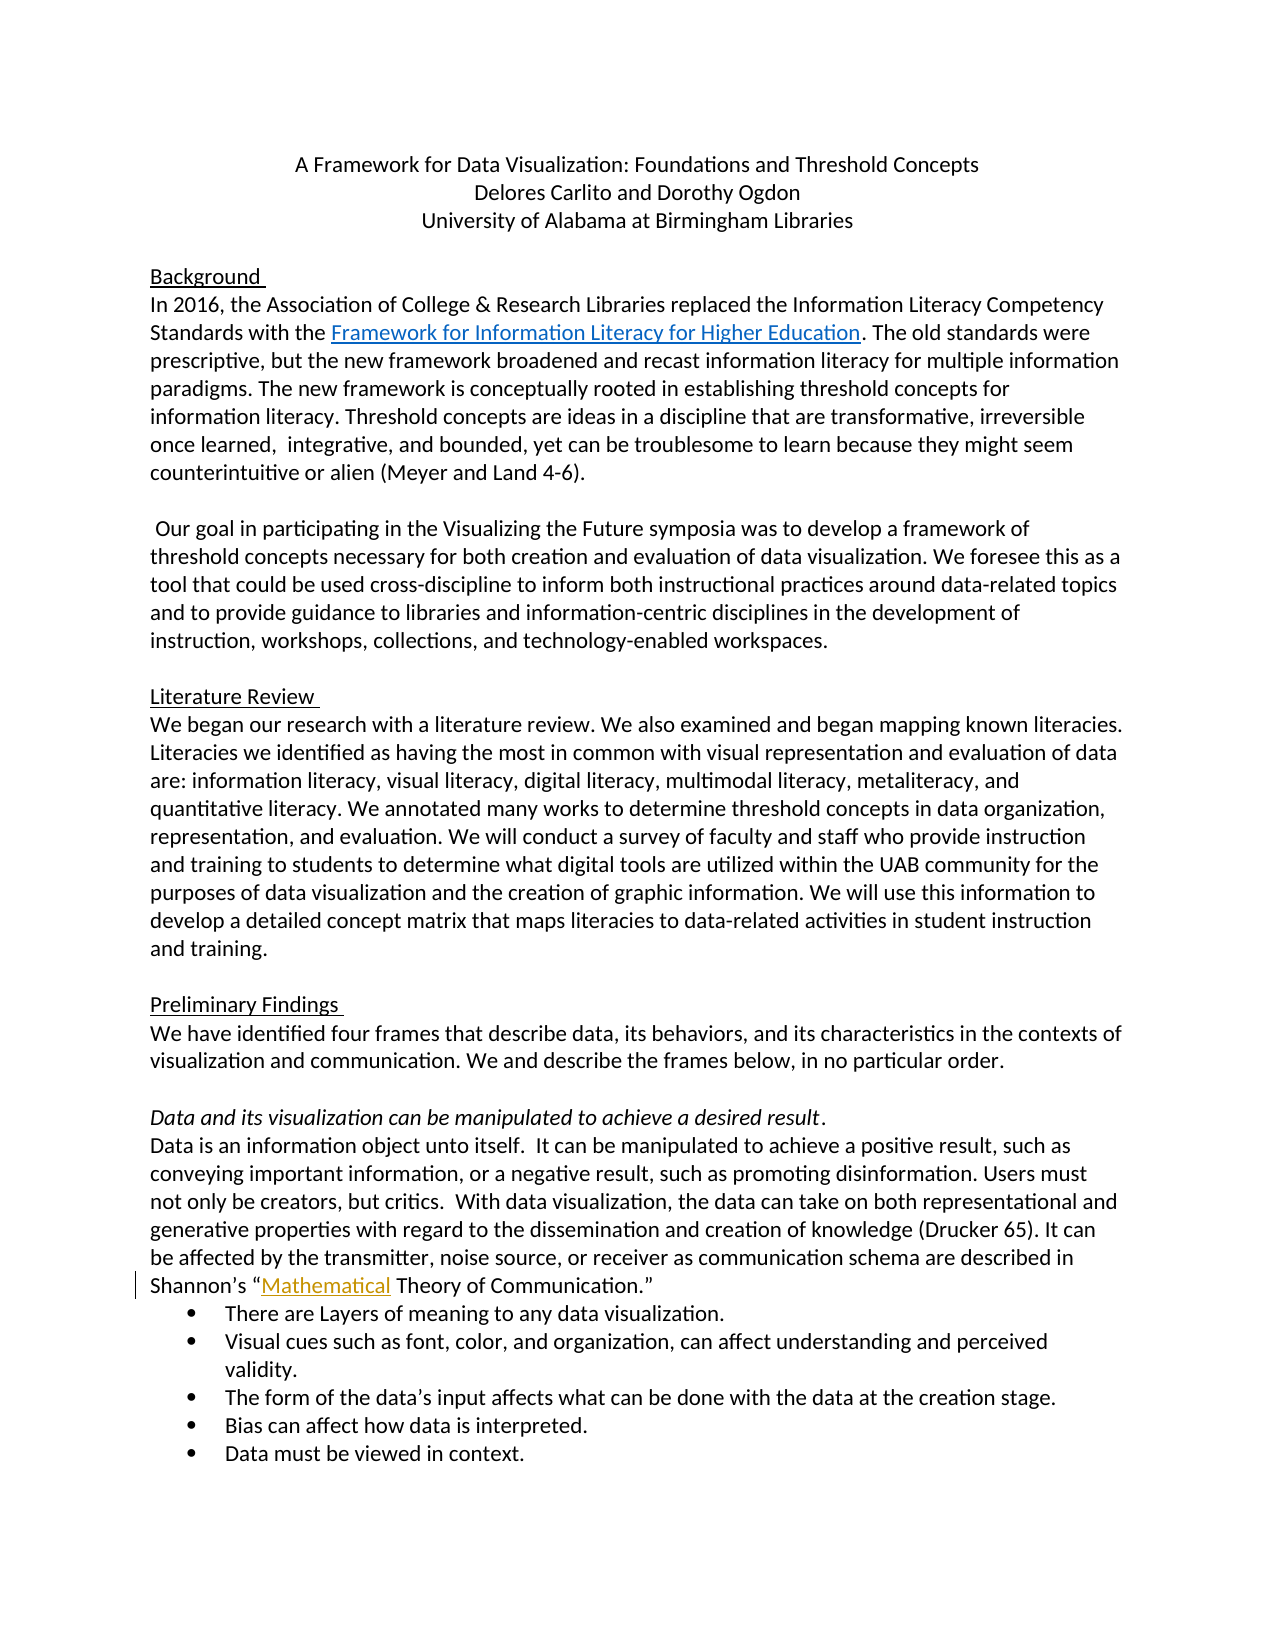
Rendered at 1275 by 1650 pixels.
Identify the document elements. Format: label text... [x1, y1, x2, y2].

text Our goal in participating in the Visualizing the Future symposia was to develop a framework of threshold concepts necessary for both creation and evaluation of data visualization. We foresee this as a tool that could be used cross-discipline to inform both instructional practices around data-related topics and to provide guidance to libraries and information-centric disciplines in the development of instruction, workshops, collections, and technology-enabled workspaces. [150, 514, 1125, 654]
list The form of the data’s input affects what can be done with the data at the creation stage. [187, 1383, 1125, 1411]
text University of Alabama at Birmingham Libraries [150, 206, 1125, 234]
text In 2016, the Association of College & Research Libraries replaced the Information Literacy Competency Standards with the Framework for Information Literacy for Higher Education. The old standards were prescriptive, but the new framework broadened and recast information literacy for multiple information paradigms. The new framework is conceptually rooted in establishing threshold concepts for information literacy. Threshold concepts are ideas in a discipline that are transformative, irreversible once learned, integrative, and bounded, yet can be troublesome to learn because they might seem counterintuitive or alien (Meyer and Land 4-6). [150, 290, 1125, 486]
text We began our research with a literature review. We also examined and began mapping known literacies. Literacies we identified as having the most in common with visual representation and evaluation of data are: information literacy, visual literacy, digital literacy, multimodal literacy, metaliteracy, and quantitative literacy. We annotated many works to determine threshold concepts in data organization, representation, and evaluation. We will conduct a survey of faculty and staff who provide instruction and training to students to determine what digital tools are utilized within the UAB community for the purposes of data visualization and the creation of graphic information. We will use this information to develop a detailed concept matrix that maps literacies to data-related activities in student instruction and training. [150, 710, 1125, 963]
text Literature Review [150, 682, 1125, 710]
list Bias can affect how data is interpreted. [187, 1411, 1125, 1439]
text Preliminary Findings [150, 991, 1125, 1019]
text A Framework for Data Visualization: Foundations and Threshold Concepts [150, 150, 1125, 178]
text We have identified four frames that describe data, its behaviors, and its characteristics in the contexts of visualization and communication. We and describe the frames below, in no particular order. [150, 1019, 1125, 1075]
list Visual cues such as font, color, and organization, can affect understanding and perceived validity. [187, 1327, 1125, 1383]
list Data must be viewed in context. [187, 1439, 1125, 1467]
text Background [150, 262, 1125, 290]
text Data and its visualization can be manipulated to achieve a desired result. [150, 1103, 1125, 1131]
text Delores Carlito and Dorothy Ogdon [150, 178, 1125, 206]
text Data is an information object unto itself. It can be manipulated to achieve a positive result, such as conveying important information, or a negative result, such as promoting disinformation. Users must not only be creators, but critics. With data visualization, the data can take on both representational and generative properties with regard to the dissemination and creation of knowledge (Drucker 65). It can be affected by the transmitter, noise source, or receiver as communication schema are described in Shannon’s “ Theory of Communication.” [150, 1131, 1125, 1299]
list There are Layers of meaning to any data visualization. [187, 1299, 1125, 1327]
